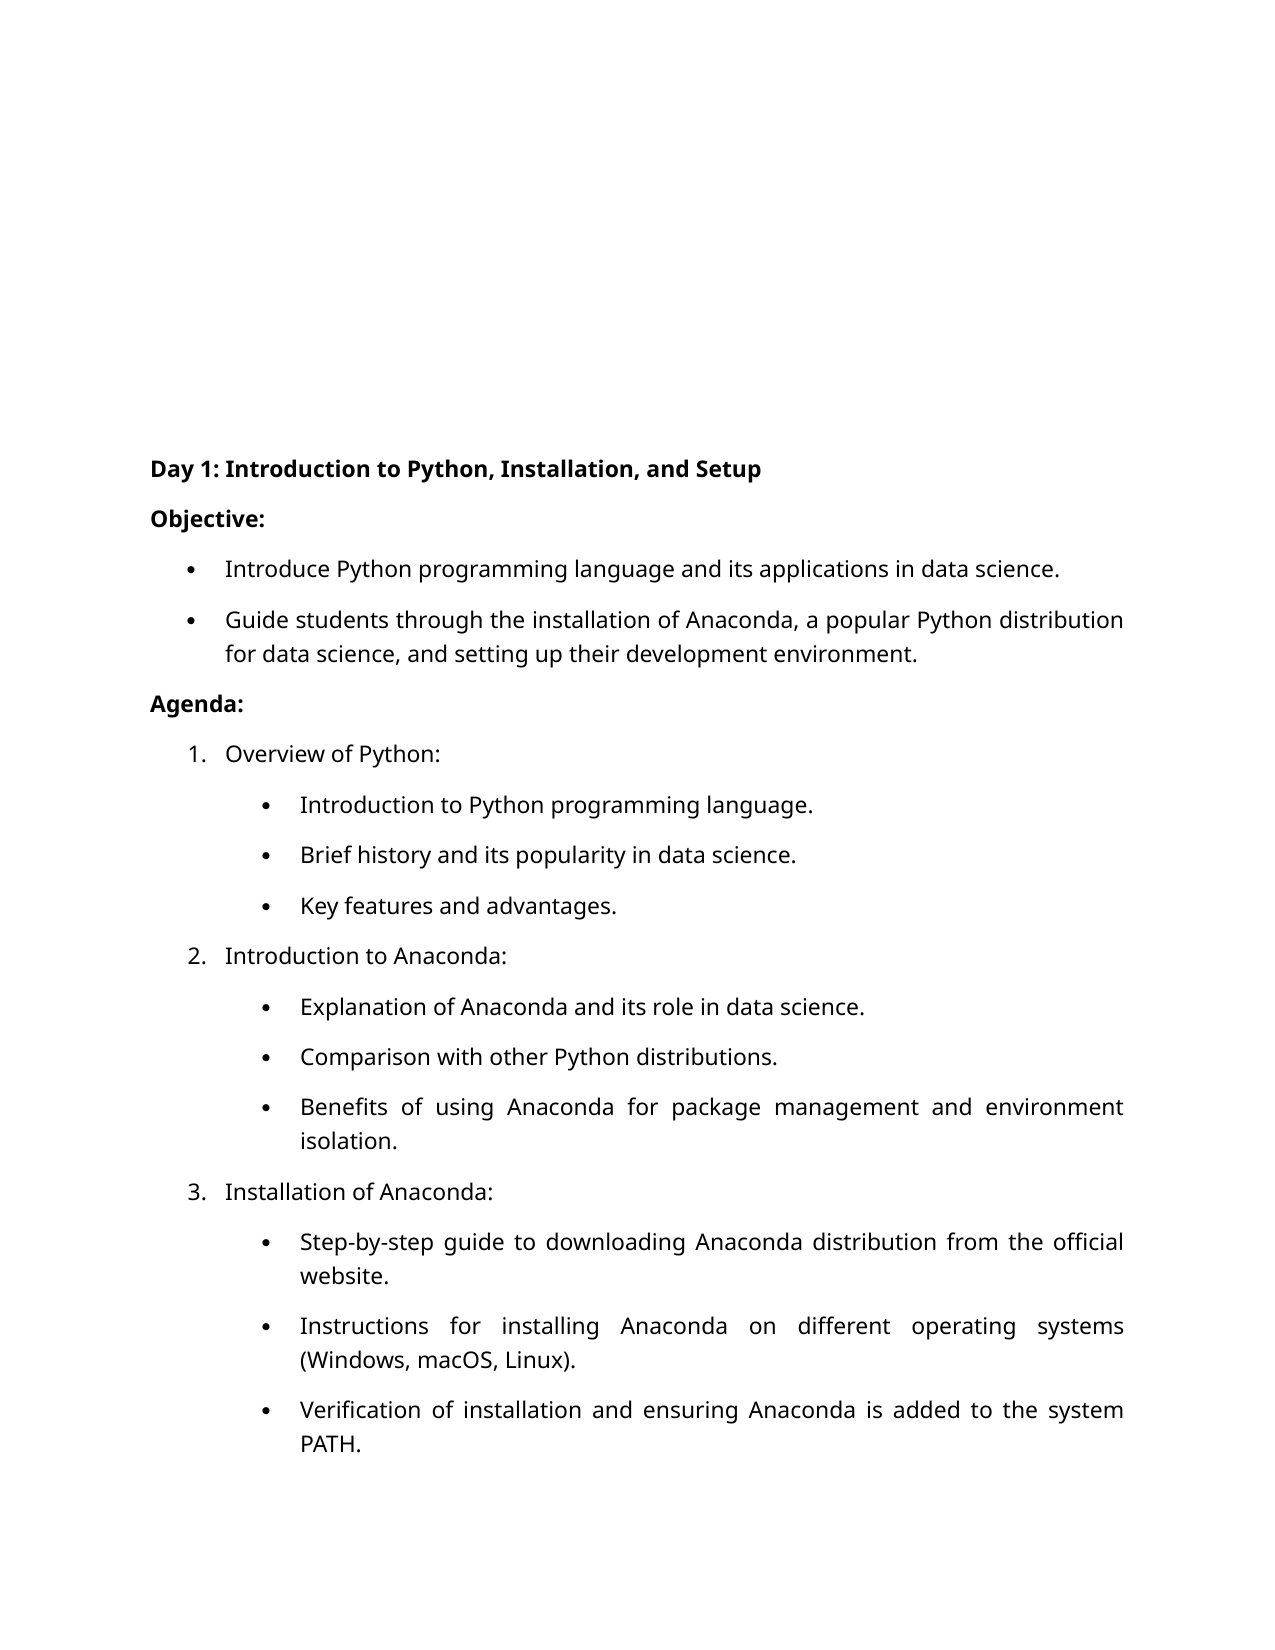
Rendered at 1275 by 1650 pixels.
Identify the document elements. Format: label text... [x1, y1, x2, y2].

list Key features and advantages. [262, 889, 1125, 921]
list Introduce Python programming language and its applications in data science. [187, 553, 1125, 584]
list Introduction to Anaconda: [187, 940, 1125, 971]
list Installation of Anaconda: [187, 1175, 1125, 1207]
list Overview of Python: [187, 738, 1125, 769]
text Objective: [150, 503, 1125, 534]
list Benefits of using Anaconda for package management and environment isolation. [262, 1091, 1125, 1156]
text Day 1: Introduction to Python, Installation, and Setup [150, 452, 1125, 484]
list Explanation of Anaconda and its role in data science. [262, 990, 1125, 1022]
list Verification of installation and ensuring Anaconda is added to the system PATH. [262, 1394, 1125, 1459]
list Comparison with other Python distributions. [262, 1041, 1125, 1072]
list Guide students through the installation of Anaconda, a popular Python distribution for data science, and setting up their development environment. [187, 604, 1125, 669]
list Introduction to Python programming language. [262, 789, 1125, 820]
list Brief history and its popularity in data science. [262, 839, 1125, 870]
list Step-by-step guide to downloading Anaconda distribution from the official website. [262, 1226, 1125, 1291]
text Agenda: [150, 688, 1125, 719]
list Instructions for installing Anaconda on different operating systems (Windows, macOS, Linux). [262, 1310, 1125, 1375]
